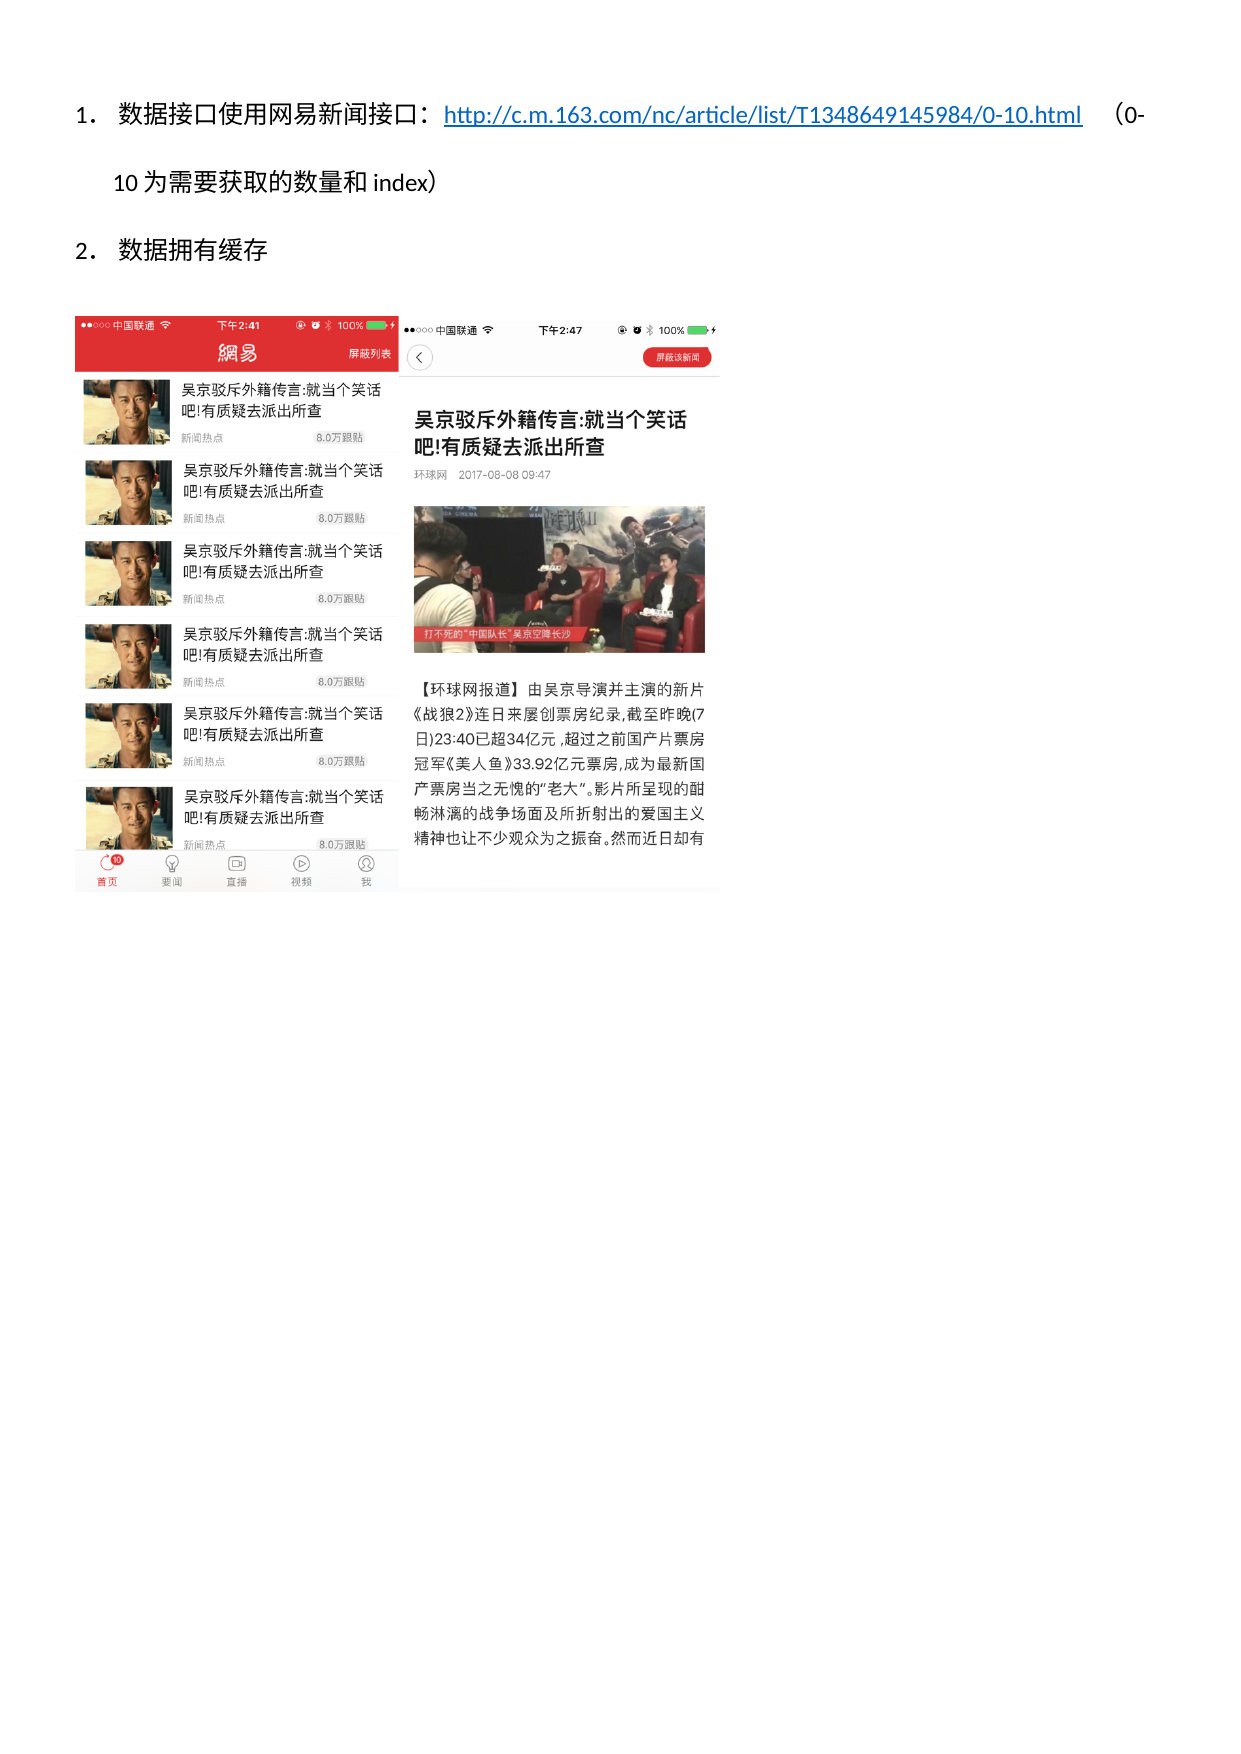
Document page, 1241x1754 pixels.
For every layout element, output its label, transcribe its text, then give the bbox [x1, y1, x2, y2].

list 数据接口使用网易新闻接口：http://c.m.163.com/nc/article/list/T1348649145984/0-10.html （0-10为需要获取的数量和index） [75, 79, 1165, 215]
picture [75, 316, 720, 892]
list 数据拥有缓存 [75, 215, 1165, 283]
